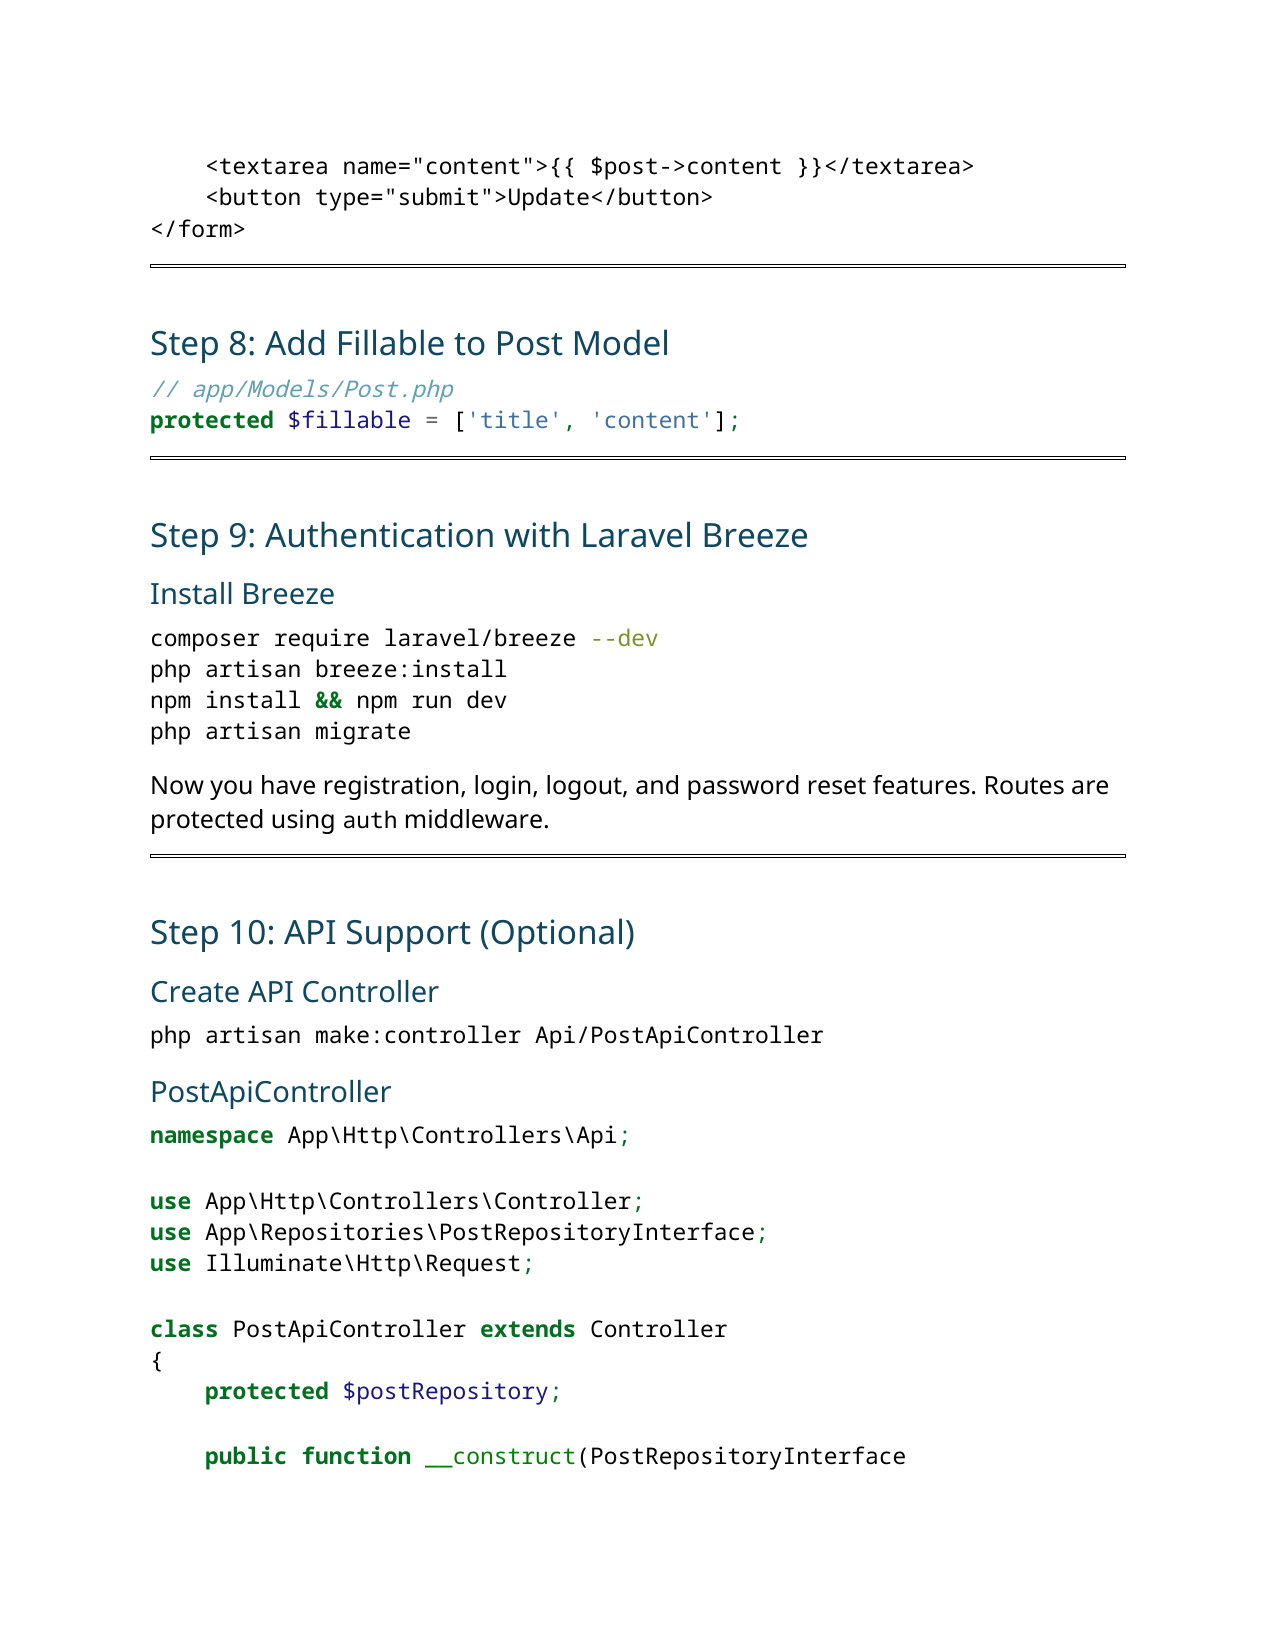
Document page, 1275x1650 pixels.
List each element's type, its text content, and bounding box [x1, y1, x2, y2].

subtitle Step 10: API Support (Optional) [150, 909, 1125, 954]
subtitle PostApiController [150, 1071, 1125, 1111]
text // app/Models/Post.php protected $fillable = ['title', 'content']; [150, 373, 1125, 436]
subtitle Create API Controller [150, 971, 1125, 1011]
subtitle Step 8: Add Fillable to Post Model [150, 319, 1125, 365]
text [150, 1119, 1125, 1472]
subtitle Install Breeze [150, 573, 1125, 613]
text php artisan make:controller Api/PostApiController [150, 1019, 1125, 1051]
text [150, 150, 1125, 244]
subtitle Step 9: Authentication with Laravel Breeze [150, 511, 1125, 557]
text composer require laravel/breeze --dev php artisan breeze:install npm install && npm run dev php artisan migrate [150, 622, 1125, 747]
text Now you have registration, login, logout, and password reset features. Routes are protected using auth middleware. [150, 767, 1125, 836]
